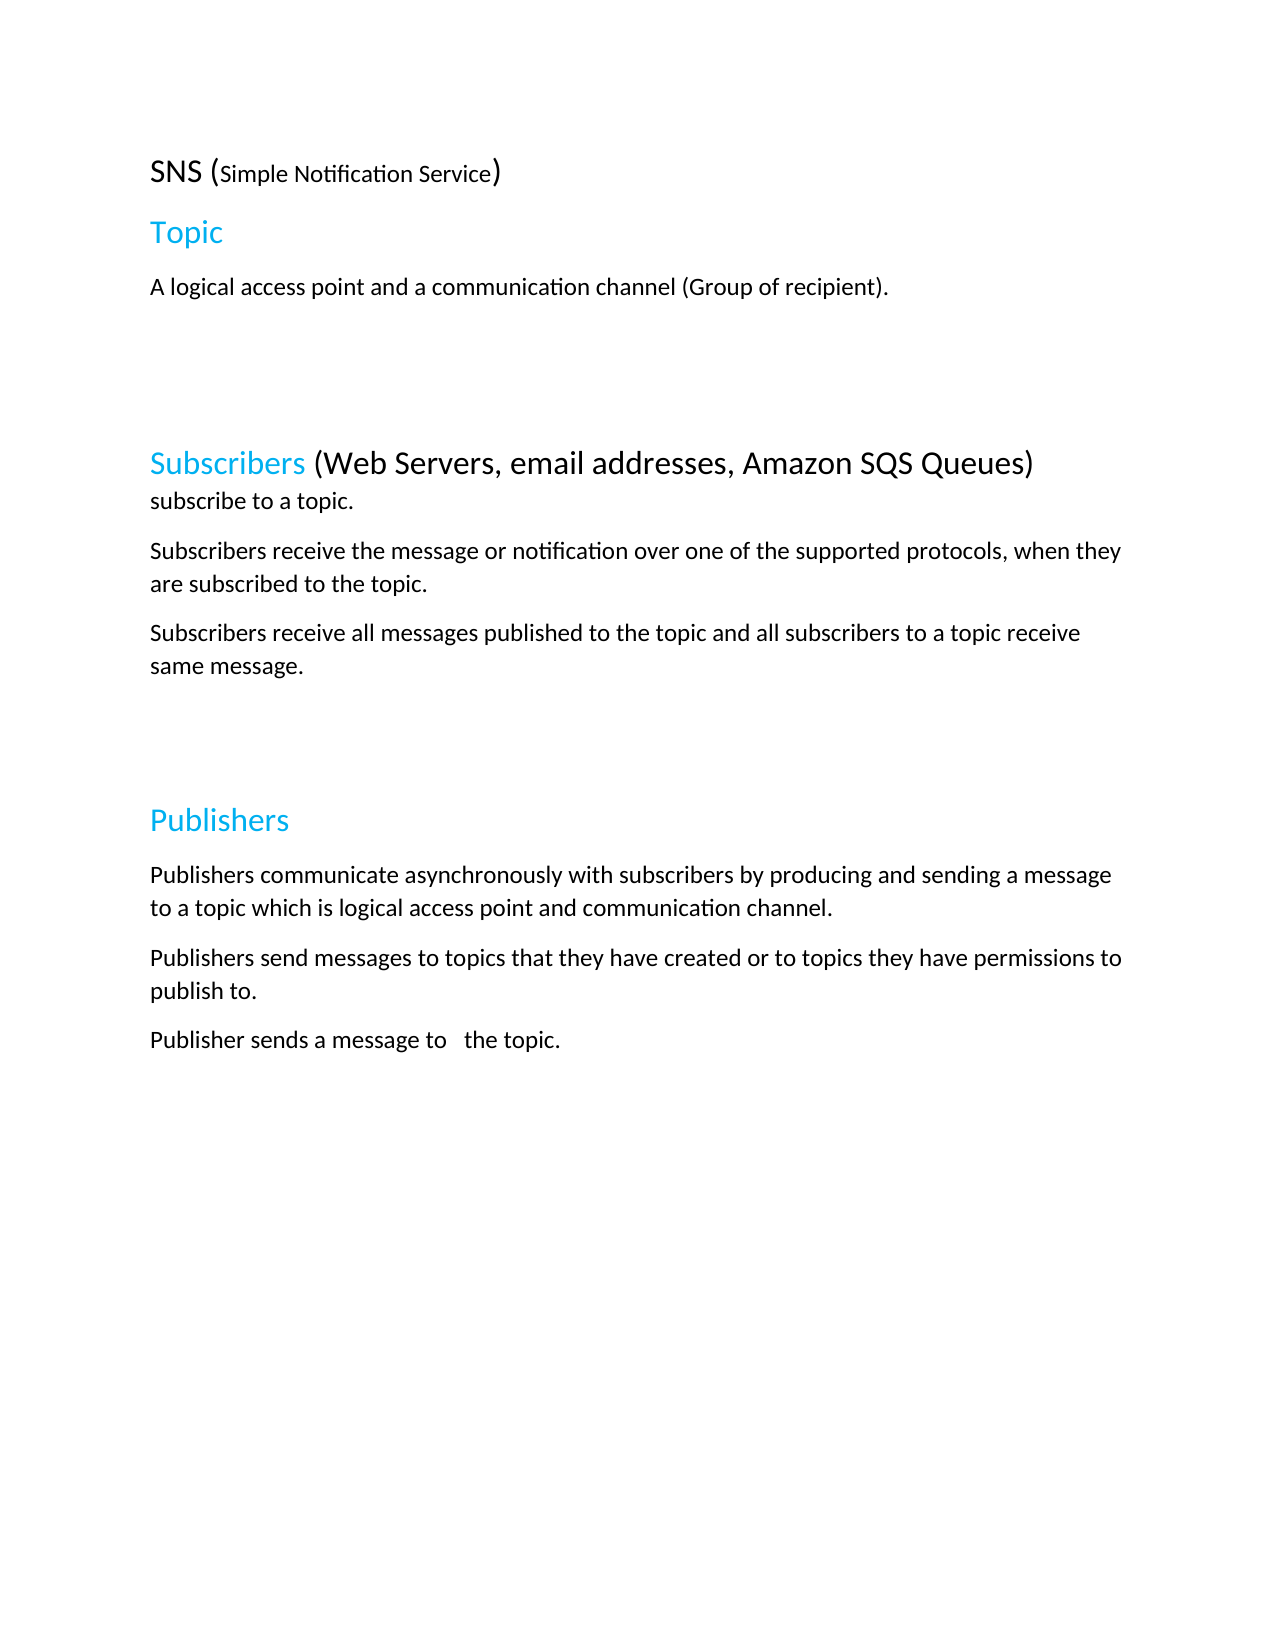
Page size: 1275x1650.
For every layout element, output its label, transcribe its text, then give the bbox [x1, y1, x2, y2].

text SNS (Simple Notification Service) [150, 150, 1125, 191]
text Subscribers (Web Servers, email addresses, Amazon SQS Queues) subscribe to a topic. [150, 442, 1125, 516]
text Publishers communicate asynchronously with subscribers by producing and sending a message to a topic which is logical access point and communication channel. [150, 859, 1125, 923]
text Publishers [150, 799, 1125, 840]
text Subscribers receive the message or notification over one of the supported protocols, when they are subscribed to the topic. [150, 535, 1125, 598]
text A logical access point and a communication channel (Group of recipient). [150, 271, 1125, 302]
text Publisher sends a message to the topic. [150, 1024, 1125, 1055]
text Topic [150, 211, 1125, 251]
text Subscribers receive all messages published to the topic and all subscribers to a topic receive same message. [150, 617, 1125, 681]
text Publishers send messages to topics that they have created or to topics they have permissions to publish to. [150, 942, 1125, 1006]
